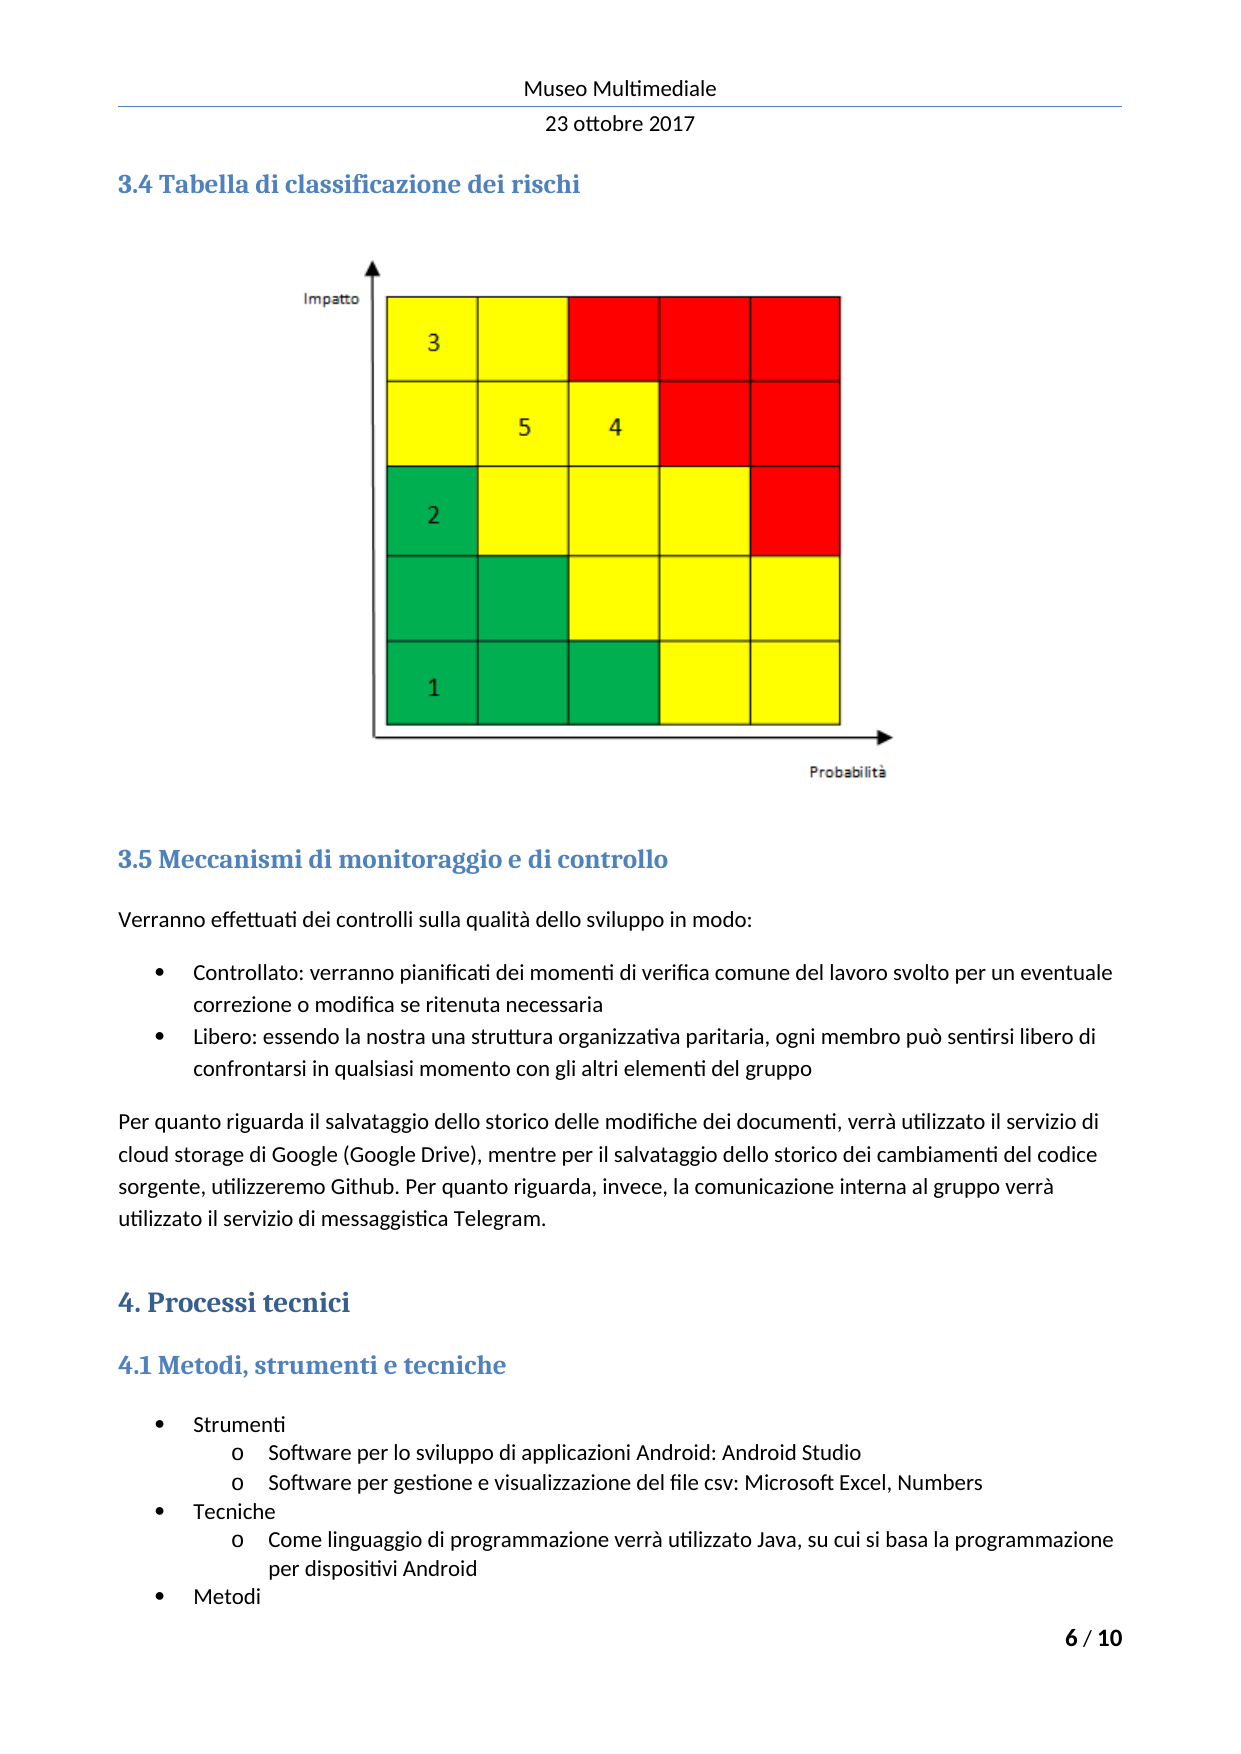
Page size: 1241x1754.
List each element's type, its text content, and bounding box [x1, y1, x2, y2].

list Come linguaggio di programmazione verrà utilizzato Java, su cui si basa la programmazione per dispositivi Android [231, 1525, 1122, 1582]
subtitle 4.1 Metodi, strumenti e tecniche [118, 1350, 1122, 1381]
subtitle 3.5 Meccanismi di monitoraggio e di controllo [118, 844, 1122, 875]
list Tecniche [156, 1497, 1122, 1525]
picture [267, 230, 974, 820]
list Controllato: verranno pianificati dei momenti di verifica comune del lavoro svolto per un eventuale correzione o modifica se ritenuta necessaria [156, 958, 1122, 1018]
list Libero: essendo la nostra una struttura organizzativa paritaria, ogni membro può sentirsi libero di confrontarsi in qualsiasi momento con gli altri elementi del gruppo [156, 1022, 1122, 1082]
text Verranno effettuati dei controlli sulla qualità dello sviluppo in modo: [118, 905, 1122, 933]
list Software per gestione e visualizzazione del file csv: Microsoft Excel, Numbers [231, 1468, 1122, 1497]
text Per quanto riguarda il salvataggio dello storico delle modifiche dei documenti, verrà utilizzato il servizio di cloud storage di Google (Google Drive), mentre per il salvataggio dello storico dei cambiamenti del codice sorgente, utilizzeremo Github. Per quanto riguarda, invece, la comunicazione interna al gruppo verrà utilizzato il servizio di messaggistica Telegram. [118, 1107, 1122, 1232]
subtitle 4. Processi tecnici [118, 1286, 1122, 1320]
list Metodi [156, 1582, 1122, 1610]
list Strumenti [156, 1411, 1122, 1438]
list Software per lo sviluppo di applicazioni Android: Android Studio [231, 1438, 1122, 1468]
subtitle 3.4 Tabella di classificazione dei rischi [118, 169, 1122, 200]
